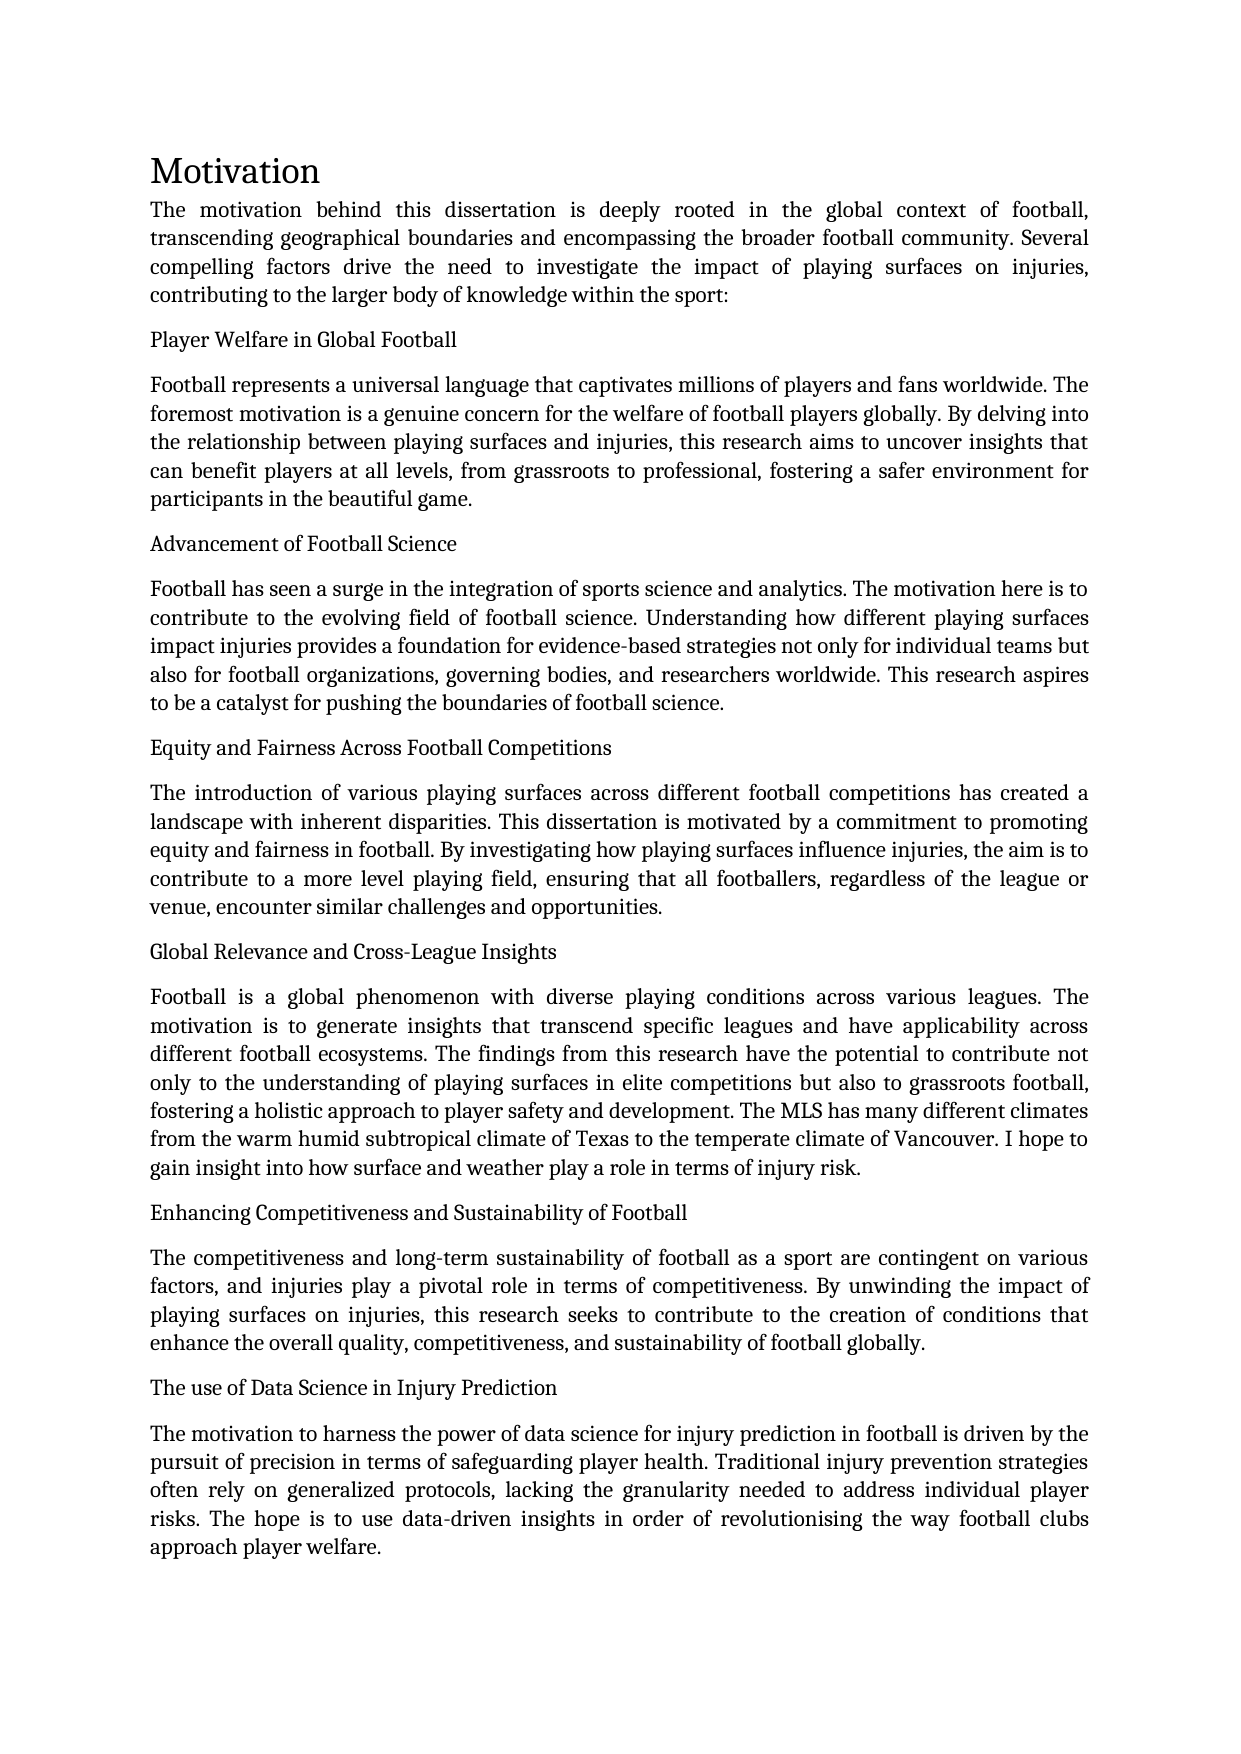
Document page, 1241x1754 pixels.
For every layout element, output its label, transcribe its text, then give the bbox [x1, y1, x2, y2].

text The introduction of various playing surfaces across different football competitions has created a landscape with inherent disparities. This dissertation is motivated by a commitment to promoting equity and fairness in football. By investigating how playing surfaces influence injuries, the aim is to contribute to a more level playing field, ensuring that all footballers, regardless of the league or venue, encounter similar challenges and opportunities. [150, 780, 1090, 920]
text The motivation to harness the power of data science for injury prediction in football is driven by the pursuit of precision in terms of safeguarding player health. Traditional injury prevention strategies often rely on generalized protocols, lacking the granularity needed to address individual player risks. The hope is to use data-driven insights in order of revolutionising the way football clubs approach player welfare. [150, 1420, 1090, 1560]
text Football represents a universal language that captivates millions of players and fans worldwide. The foremost motivation is a genuine concern for the welfare of football players globally. By delving into the relationship between playing surfaces and injuries, this research aims to uncover insights that can benefit players at all levels, from grassroots to professional, fostering a safer environment for participants in the beautiful game. [150, 372, 1090, 512]
text Football is a global phenomenon with diverse playing conditions across various leagues. The motivation is to generate insights that transcend specific leagues and have applicability across different football ecosystems. The findings from this research have the potential to contribute not only to the understanding of playing surfaces in elite competitions but also to grassroots football, fostering a holistic approach to player safety and development. The MLS has many different climates from the warm humid subtropical climate of Texas to the temperate climate of Vancouver. I hope to gain insight into how surface and weather play a role in terms of injury risk. [150, 984, 1090, 1181]
text Advancement of Football Science [150, 531, 1090, 557]
text Equity and Fairness Across Football Competitions [150, 735, 1090, 761]
subtitle Motivation [150, 150, 1090, 193]
text The use of Data Science in Injury Prediction [150, 1375, 1090, 1402]
text Player Welfare in Global Football [150, 327, 1090, 353]
text The competitiveness and long-term sustainability of football as a sport are contingent on various factors, and injuries play a pivotal role in terms of competitiveness. By unwinding the impact of playing surfaces on injuries, this research seeks to contribute to the creation of conditions that enhance the overall quality, competitiveness, and sustainability of football globally. [150, 1245, 1090, 1356]
text The motivation behind this dissertation is deeply rooted in the global context of football, transcending geographical boundaries and encompassing the broader football community. Several compelling factors drive the need to investigate the impact of playing surfaces on injuries, contributing to the larger body of knowledge within the sport: [150, 197, 1090, 308]
text Football has seen a surge in the integration of sports science and analytics. The motivation here is to contribute to the evolving field of football science. Understanding how different playing surfaces impact injuries provides a foundation for evidence-based strategies not only for individual teams but also for football organizations, governing bodies, and researchers worldwide. This research aspires to be a catalyst for pushing the boundaries of football science. [150, 576, 1090, 716]
text Enhancing Competitiveness and Sustainability of Football [150, 1200, 1090, 1226]
text Global Relevance and Cross-League Insights [150, 939, 1090, 965]
